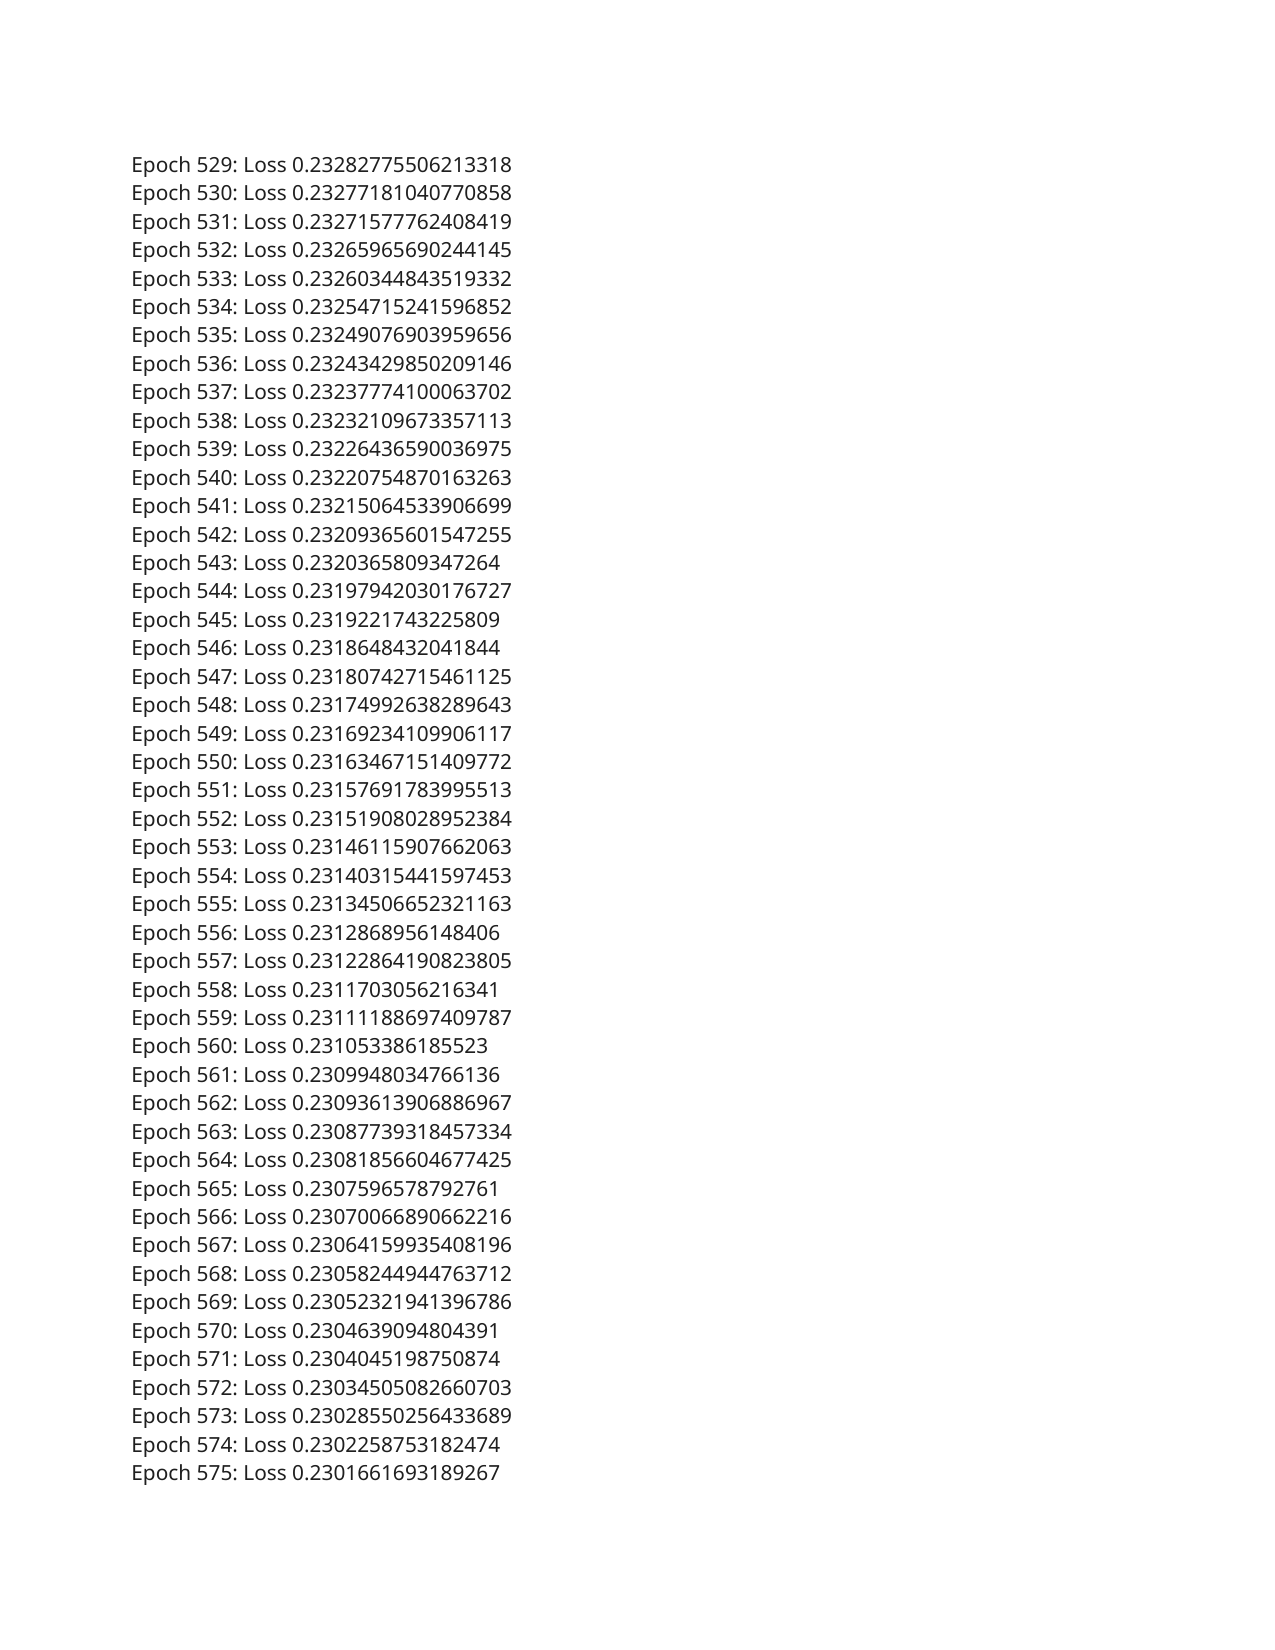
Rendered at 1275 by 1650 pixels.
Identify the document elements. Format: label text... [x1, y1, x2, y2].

text Epoch 544: Loss 0.23197942030176727 [131, 577, 1134, 605]
text Epoch 531: Loss 0.23271577762408419 [131, 207, 1134, 235]
text Epoch 539: Loss 0.23226436590036975 [131, 434, 1134, 463]
text Epoch 543: Loss 0.2320365809347264 [131, 548, 1134, 577]
text Epoch 540: Loss 0.23220754870163263 [131, 463, 1134, 491]
text Epoch 542: Loss 0.23209365601547255 [131, 520, 1134, 548]
text Epoch 570: Loss 0.2304639094804391 [131, 1316, 1134, 1344]
text Epoch 550: Loss 0.23163467151409772 [131, 747, 1134, 776]
text Epoch 534: Loss 0.23254715241596852 [131, 292, 1134, 321]
text Epoch 545: Loss 0.2319221743225809 [131, 605, 1134, 633]
text Epoch 546: Loss 0.2318648432041844 [131, 633, 1134, 662]
text Epoch 568: Loss 0.23058244944763712 [131, 1259, 1134, 1287]
text Epoch 538: Loss 0.23232109673357113 [131, 406, 1134, 434]
text Epoch 529: Loss 0.23282775506213318 [131, 150, 1134, 178]
text Epoch 571: Loss 0.2304045198750874 [131, 1344, 1134, 1373]
text Epoch 559: Loss 0.23111188697409787 [131, 1003, 1134, 1032]
text Epoch 530: Loss 0.23277181040770858 [131, 178, 1134, 207]
text Epoch 565: Loss 0.2307596578792761 [131, 1174, 1134, 1202]
text Epoch 537: Loss 0.23237774100063702 [131, 377, 1134, 406]
text Epoch 567: Loss 0.23064159935408196 [131, 1231, 1134, 1259]
text Epoch 564: Loss 0.23081856604677425 [131, 1145, 1134, 1174]
text Epoch 554: Loss 0.23140315441597453 [131, 861, 1134, 889]
text Epoch 552: Loss 0.23151908028952384 [131, 804, 1134, 832]
text Epoch 535: Loss 0.23249076903959656 [131, 321, 1134, 349]
text Epoch 569: Loss 0.23052321941396786 [131, 1287, 1134, 1316]
text Epoch 532: Loss 0.23265965690244145 [131, 235, 1134, 264]
text Epoch 555: Loss 0.23134506652321163 [131, 889, 1134, 918]
text Epoch 551: Loss 0.23157691783995513 [131, 776, 1134, 804]
text Epoch 574: Loss 0.2302258753182474 [131, 1430, 1134, 1458]
text Epoch 561: Loss 0.2309948034766136 [131, 1060, 1134, 1088]
text Epoch 572: Loss 0.23034505082660703 [131, 1373, 1134, 1401]
text Epoch 533: Loss 0.23260344843519332 [131, 264, 1134, 292]
text Epoch 575: Loss 0.2301661693189267 [131, 1458, 1134, 1487]
text Epoch 556: Loss 0.2312868956148406 [131, 918, 1134, 946]
text Epoch 548: Loss 0.23174992638289643 [131, 690, 1134, 719]
text Epoch 549: Loss 0.23169234109906117 [131, 719, 1134, 747]
text Epoch 547: Loss 0.23180742715461125 [131, 662, 1134, 690]
text Epoch 562: Loss 0.23093613906886967 [131, 1088, 1134, 1117]
text Epoch 573: Loss 0.23028550256433689 [131, 1401, 1134, 1430]
text Epoch 566: Loss 0.23070066890662216 [131, 1202, 1134, 1231]
text Epoch 553: Loss 0.23146115907662063 [131, 832, 1134, 861]
text Epoch 541: Loss 0.23215064533906699 [131, 491, 1134, 520]
text Epoch 557: Loss 0.23122864190823805 [131, 946, 1134, 975]
text Epoch 558: Loss 0.2311703056216341 [131, 975, 1134, 1003]
text Epoch 536: Loss 0.23243429850209146 [131, 349, 1134, 377]
text Epoch 563: Loss 0.23087739318457334 [131, 1117, 1134, 1145]
text Epoch 560: Loss 0.231053386185523 [131, 1032, 1134, 1060]
